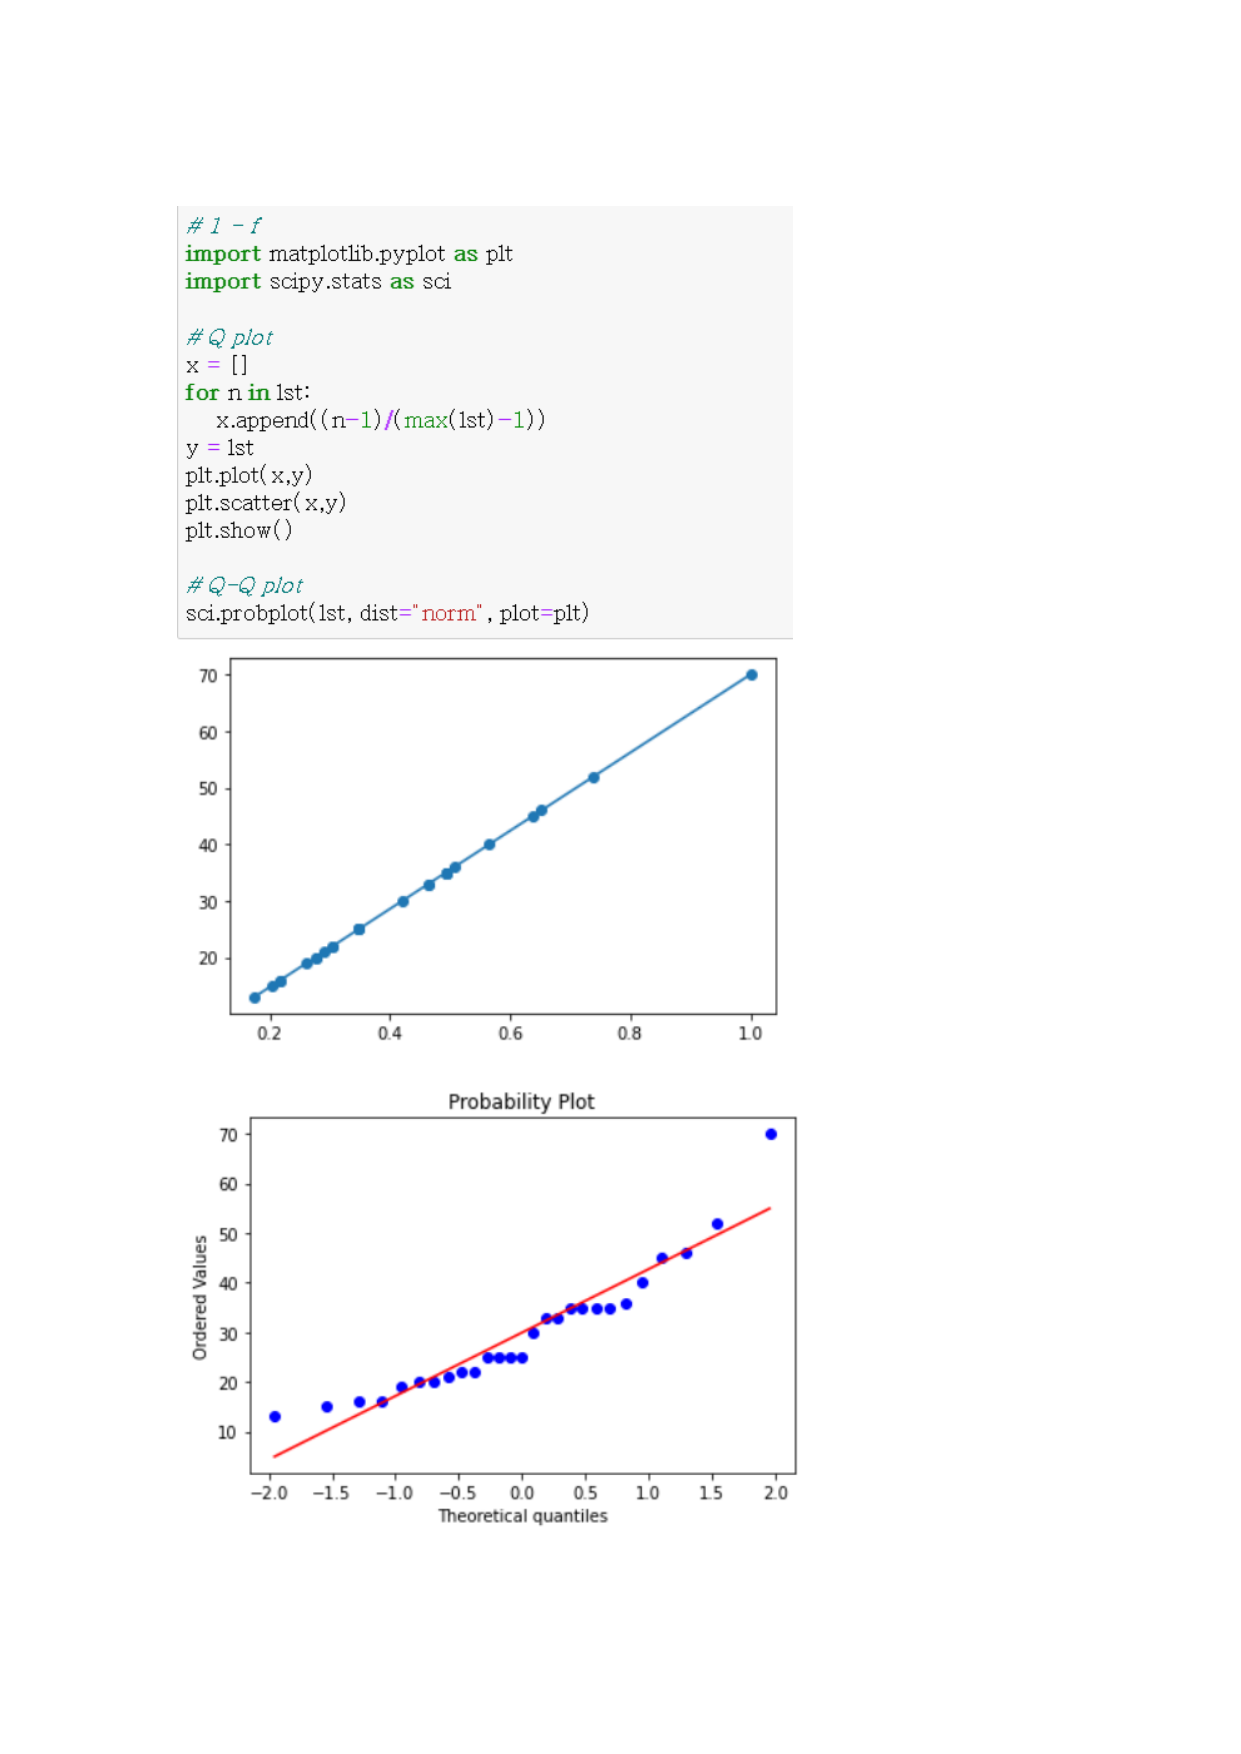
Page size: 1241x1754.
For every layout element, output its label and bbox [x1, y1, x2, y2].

picture [177, 1070, 821, 1539]
picture [177, 206, 793, 1054]
